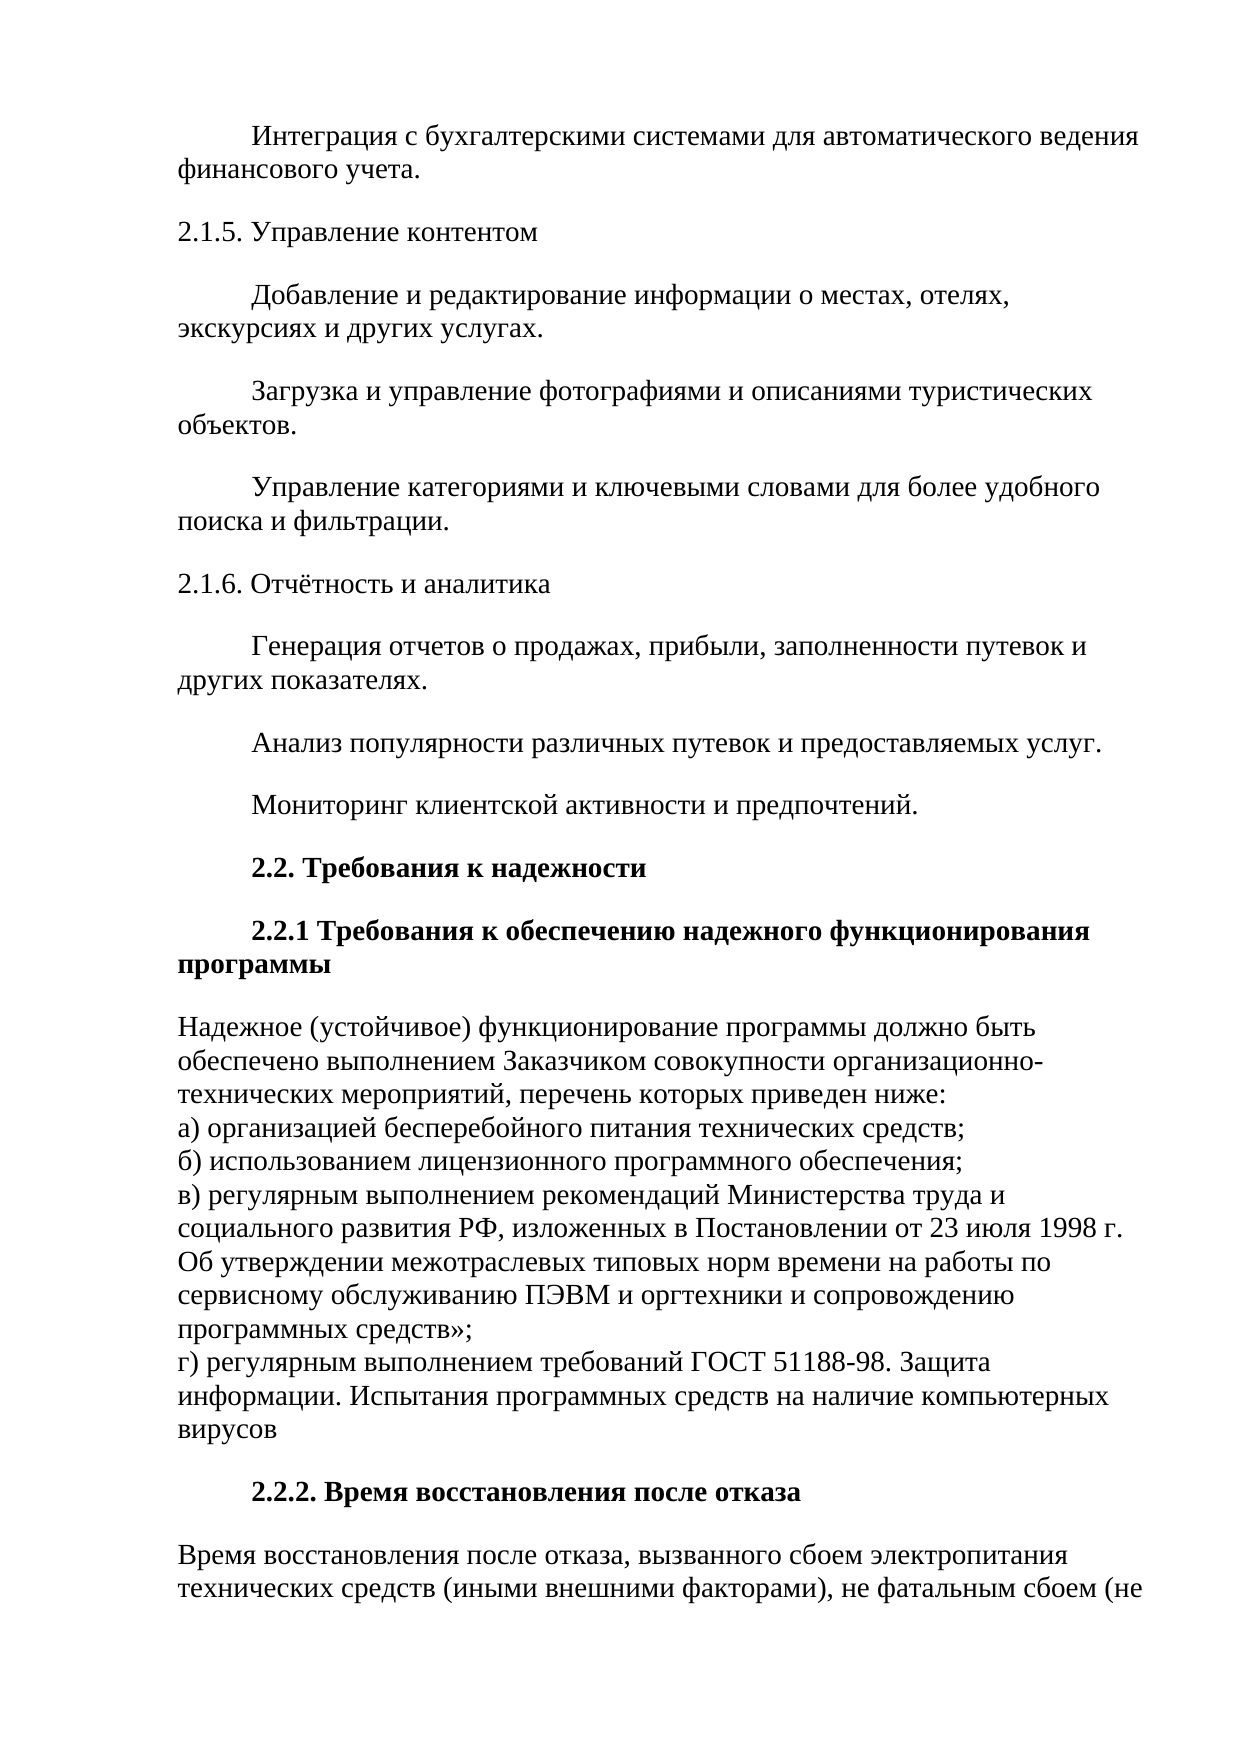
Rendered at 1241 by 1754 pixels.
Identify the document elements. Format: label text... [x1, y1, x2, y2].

text Добавление и редактирование информации о местах, отелях, экскурсиях и других услугах. [177, 277, 1152, 344]
text Генерация отчетов о продажах, прибыли, заполненности путевок и других показателях. [177, 628, 1152, 696]
subtitle 2.2. Требования к надежности [177, 850, 1152, 884]
text Управление категориями и ключевыми словами для более удобного поиска и фильтрации. [177, 469, 1152, 537]
text Анализ популярности различных путевок и предоставляемых услуг. [177, 725, 1152, 758]
text Мониторинг клиентской активности и предпочтений. [177, 787, 1152, 821]
text 2.1.5. Управление контентом [177, 214, 1152, 248]
text 2.1.6. Отчётность и аналитика [177, 566, 1152, 599]
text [177, 1537, 1152, 1604]
text Надежное (устойчивое) функционирование программы должно быть обеспечено выполнением Заказчиком совокупности организационно-технических мероприятий, перечень которых приведен ниже: а) организацией бесперебойного питания технических средств; б) использованием лицензионного программного обеспечения; в) регулярным выполнением рекомендаций Министерства труда и социального развития РФ, изложенных в Постановлении от 23 июля 1998 г. Об утверждении межотраслевых типовых норм времени на работы по сервисному обслуживанию ПЭВМ и оргтехники и сопровождению программных средств»; г) регулярным выполнением требований ГОСТ 51188-98. Защита информации. Испытания программных средств на наличие компьютерных вирусов [177, 1009, 1152, 1445]
subtitle 2.2.1 Требования к обеспечению надежного функционирования программы [177, 913, 1152, 980]
text Загрузка и управление фотографиями и описаниями туристических объектов. [177, 373, 1152, 440]
subtitle 2.2.2. Время восстановления после отказа [177, 1474, 1152, 1508]
text Интеграция с бухгалтерскими системами для автоматического ведения финансового учета. [177, 118, 1152, 185]
